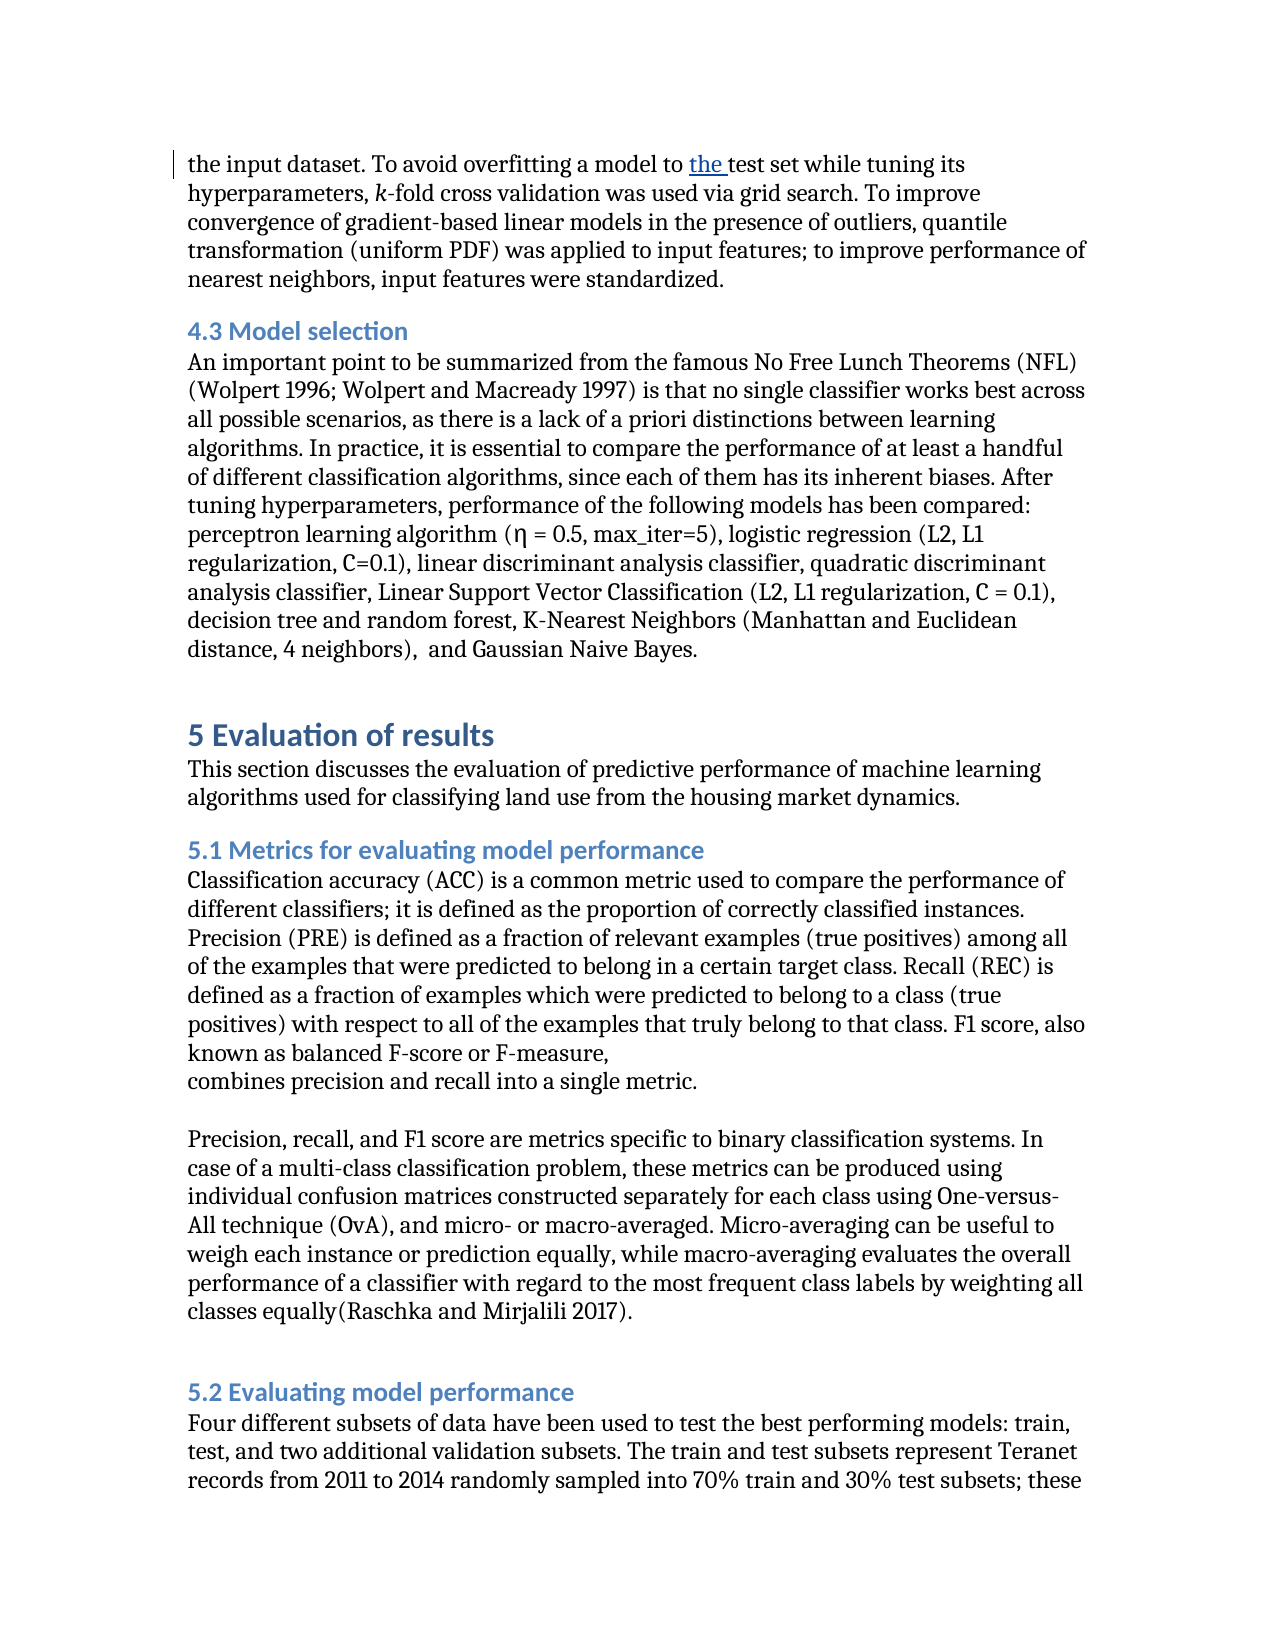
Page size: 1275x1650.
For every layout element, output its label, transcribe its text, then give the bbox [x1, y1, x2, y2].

text combines precision and recall into a single metric. [187, 1067, 1087, 1096]
text Precision, recall, and F1 score are metrics specific to binary classification systems. In case of a multi-class classification problem, these metrics can be produced using individual confusion matrices constructed separately for each class using One-versus-All technique (OvA), and micro- or macro-averaged. Micro-averaging can be useful to weigh each instance or prediction equally, while macro-averaging evaluates the overall performance of a classifier with regard to the most frequent class labels by weighting all classes equally(Raschka and Mirjalili 2017). [187, 1125, 1087, 1326]
text This section discusses the evaluation of predictive performance of machine learning algorithms used for classifying land use from the housing market dynamics. [187, 754, 1087, 812]
subtitle 5.1 Metrics for evaluating model performance [187, 833, 1087, 866]
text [187, 150, 1087, 294]
text Classification accuracy (ACC) is a common metric used to compare the performance of different classifiers; it is defined as the proportion of correctly classified instances. Precision (PRE) is defined as a fraction of relevant examples (true positives) among all of the examples that were predicted to belong in a certain target class. Recall (REC) is defined as a fraction of examples which were predicted to belong to a class (true positives) with respect to all of the examples that truly belong to that class. F1 score, also known as balanced F-score or F-measure, [187, 866, 1087, 1067]
text An important point to be summarized from the famous No Free Lunch Theorems (NFL)(Wolpert 1996; Wolpert and Macready 1997) is that no single classifier works best across all possible scenarios, as there is a lack of a priori distinctions between learning algorithms. In practice, it is essential to compare the performance of at least a handful of different classification algorithms, since each of them has its inherent biases. After tuning hyperparameters, performance of the following models has been compared: perceptron learning algorithm (η = 0.5, max_iter=5), logistic regression (L2, L1 regularization, C=0.1), linear discriminant analysis classifier, quadratic discriminant analysis classifier, Linear Support Vector Classification (L2, L1 regularization, C = 0.1), decision tree and random forest, K-Nearest Neighbors (Manhattan and Euclidean distance, 4 neighbors), and Gaussian Naive Bayes. [187, 348, 1087, 664]
subtitle 5 Evaluation of results [187, 714, 1087, 754]
subtitle 4.3 Model selection [187, 314, 1087, 348]
subtitle 5.2 Evaluating model performance [187, 1376, 1087, 1408]
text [187, 1408, 1087, 1495]
